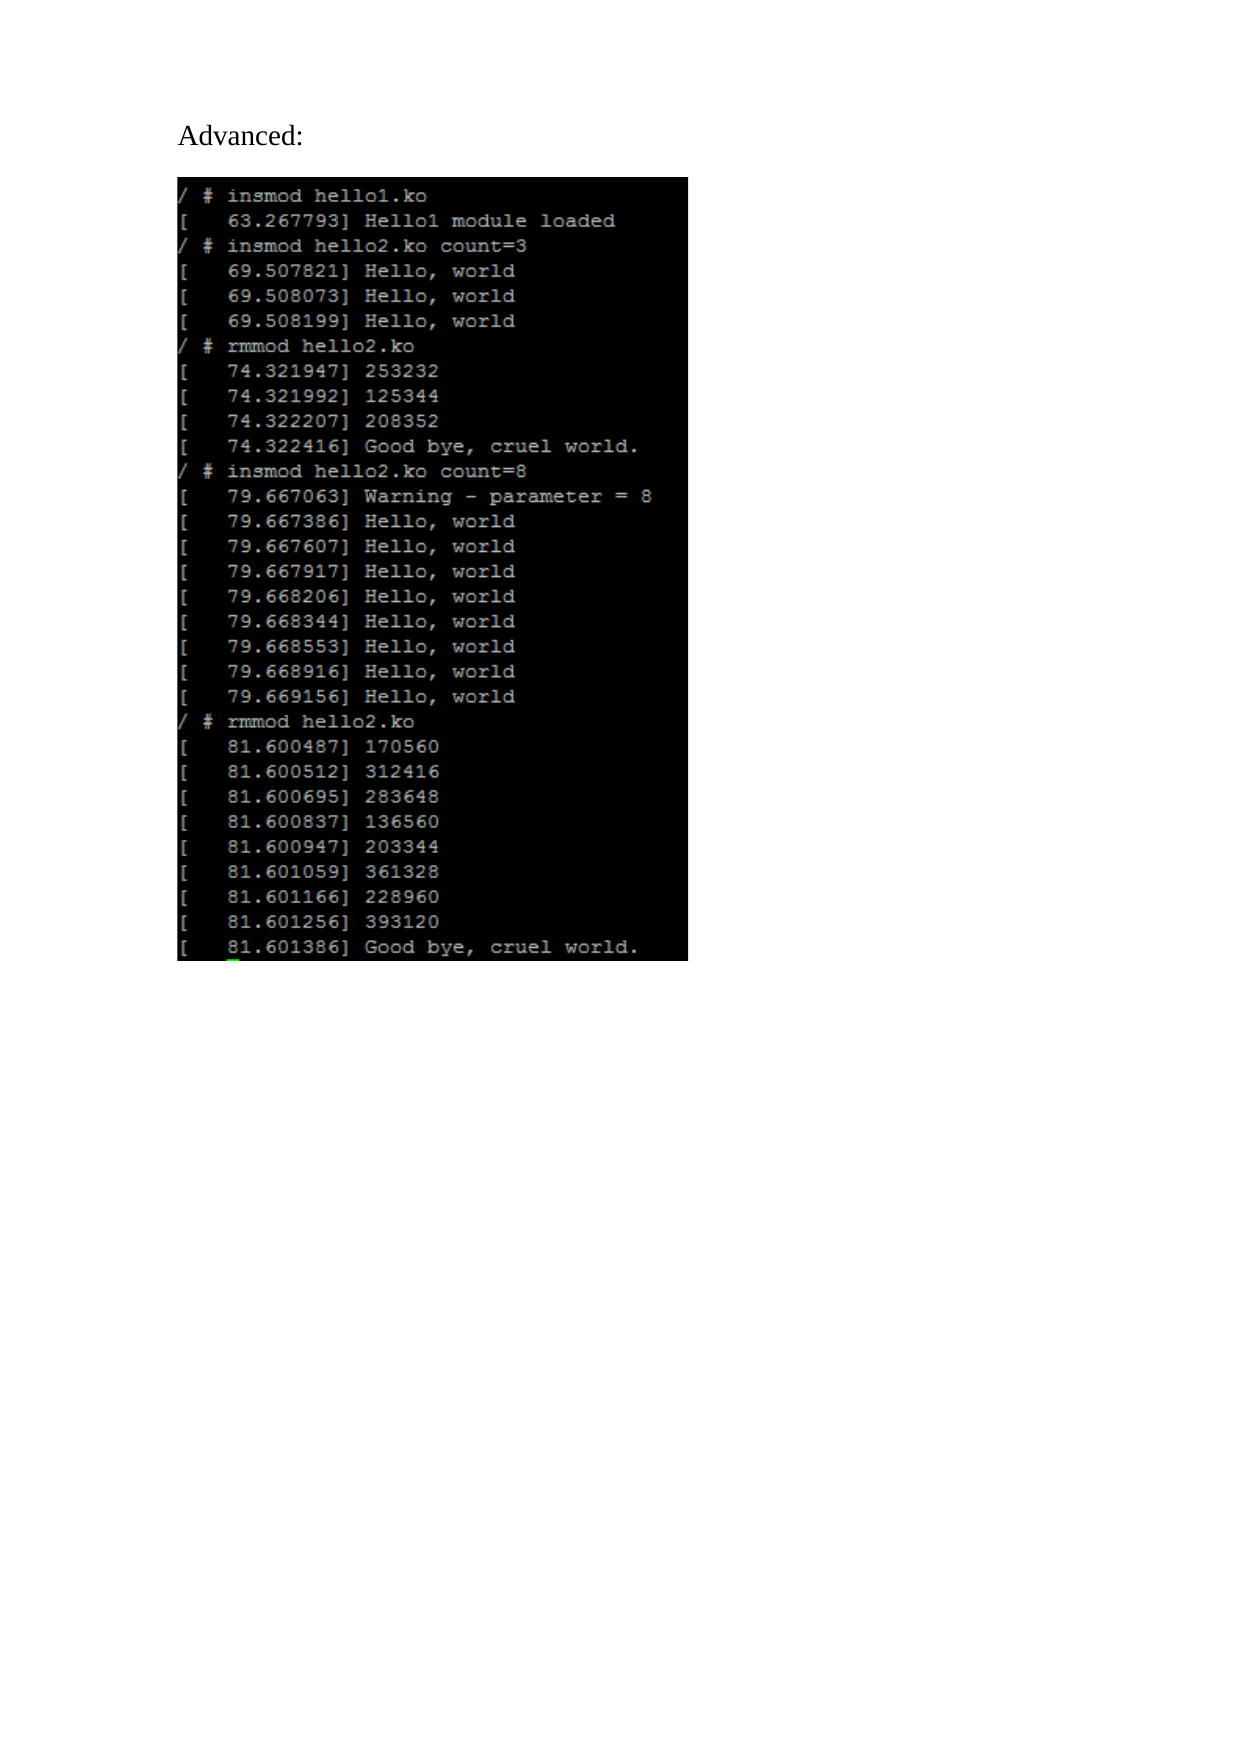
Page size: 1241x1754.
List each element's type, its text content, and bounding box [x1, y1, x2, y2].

picture [177, 177, 689, 961]
text Advanced: [177, 118, 1152, 152]
